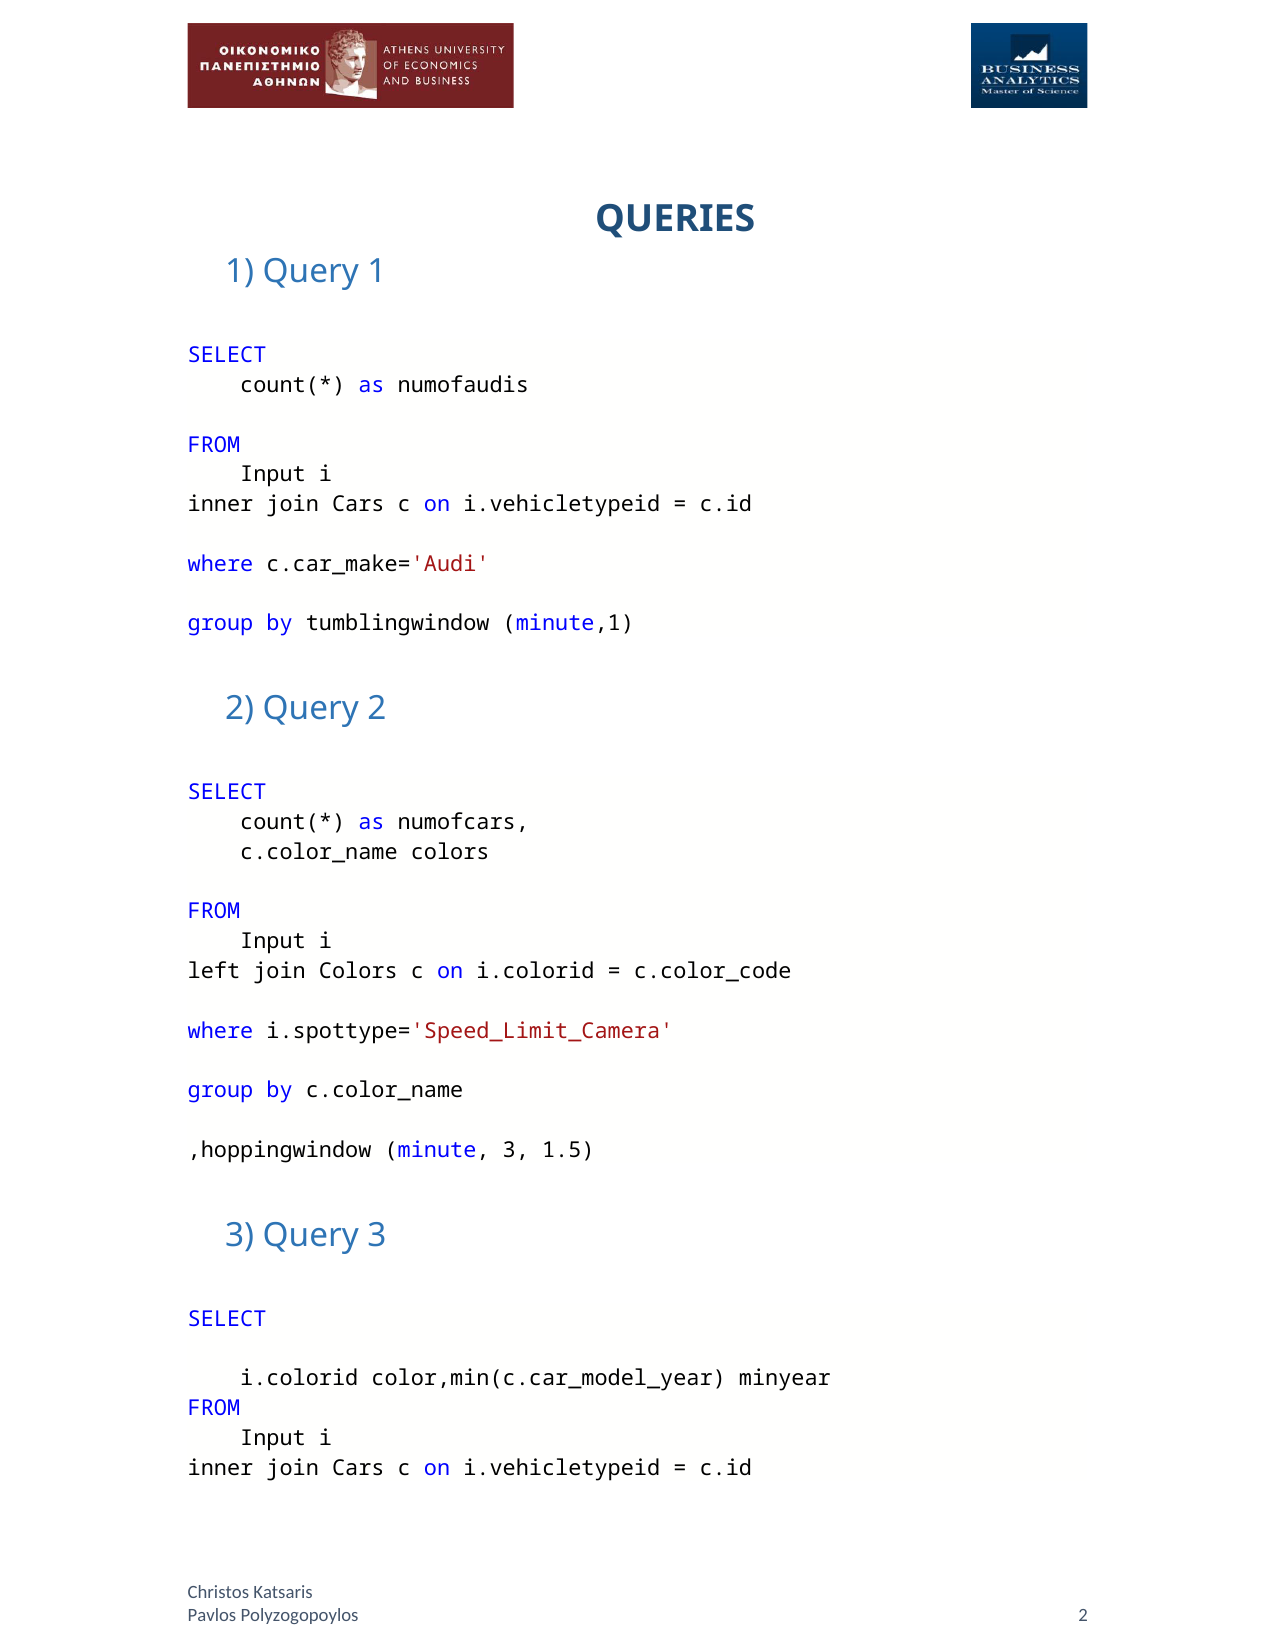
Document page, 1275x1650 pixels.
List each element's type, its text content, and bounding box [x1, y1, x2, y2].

text Input i [187, 458, 1087, 488]
text inner join Cars c on i.vehicletypeid = c.id [187, 488, 1087, 518]
text where i.spottype='Speed_Limit_Camera' [187, 1014, 1087, 1044]
text FROM [187, 1392, 1087, 1422]
text count(*) as numofcars, [187, 806, 1087, 836]
subtitle QUERIES [262, 192, 1087, 243]
subtitle Query 3 [225, 1210, 1087, 1256]
subtitle Query 2 [225, 684, 1087, 729]
text i.colorid color,min(c.car_model_year) minyear [187, 1362, 1087, 1392]
text inner join Cars c on i.vehicletypeid = c.id [187, 1452, 1087, 1481]
text SELECT [187, 1303, 1087, 1332]
text ,hoppingwindow (minute, 3, 1.5) [187, 1134, 1087, 1163]
text group by c.color_name [187, 1074, 1087, 1104]
text Input i [187, 1422, 1087, 1452]
text group by tumblingwindow (minute,1) [187, 607, 1087, 637]
text Input i [187, 925, 1087, 955]
text FROM [187, 428, 1087, 458]
text where c.car_make='Audi' [187, 548, 1087, 577]
subtitle Query 1 [225, 247, 1087, 292]
text left join Colors c on i.colorid = c.color_code [187, 955, 1087, 985]
text count(*) as numofaudis [187, 369, 1087, 399]
text SELECT [187, 776, 1087, 806]
text c.color_name colors [187, 836, 1087, 866]
text SELECT [187, 339, 1087, 369]
text FROM [187, 895, 1087, 925]
